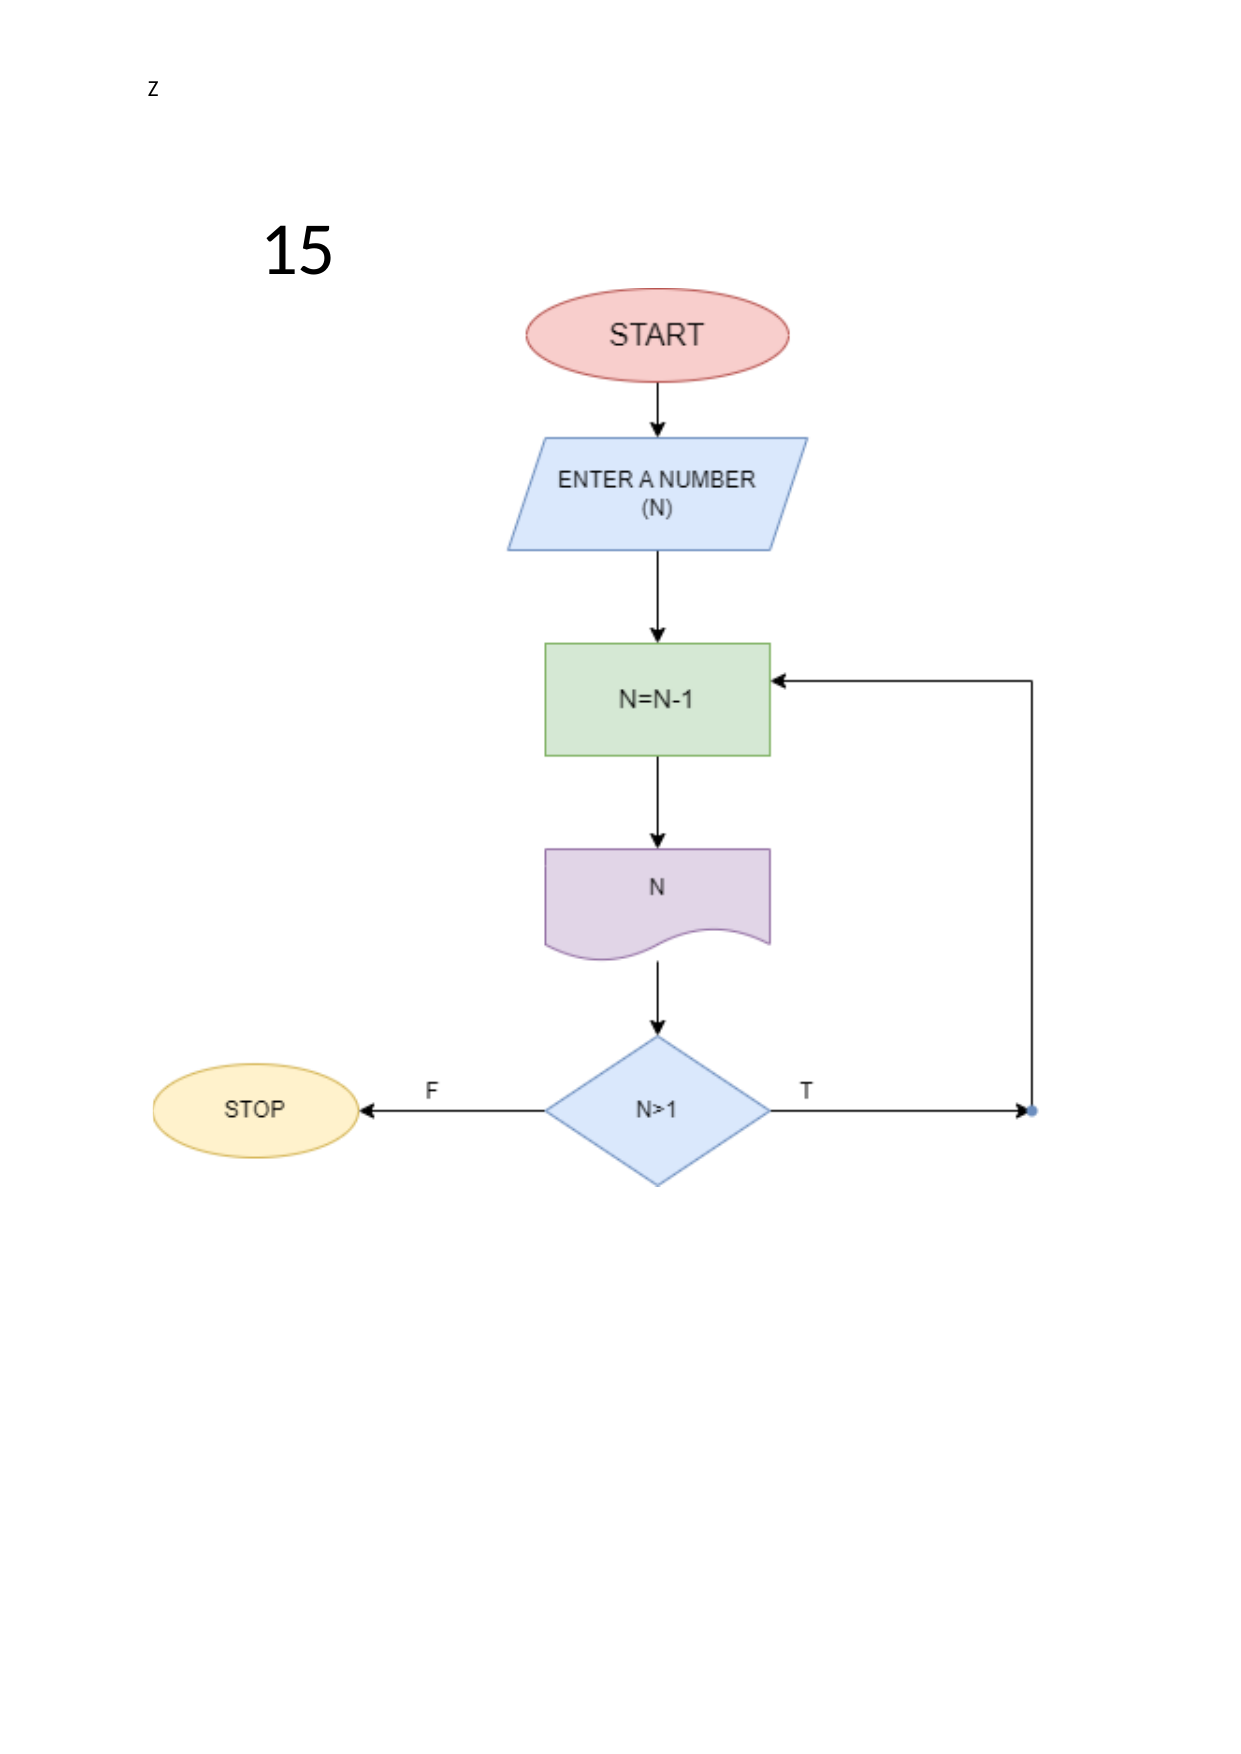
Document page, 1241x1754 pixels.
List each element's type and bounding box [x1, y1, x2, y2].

picture [152, 288, 1052, 1187]
